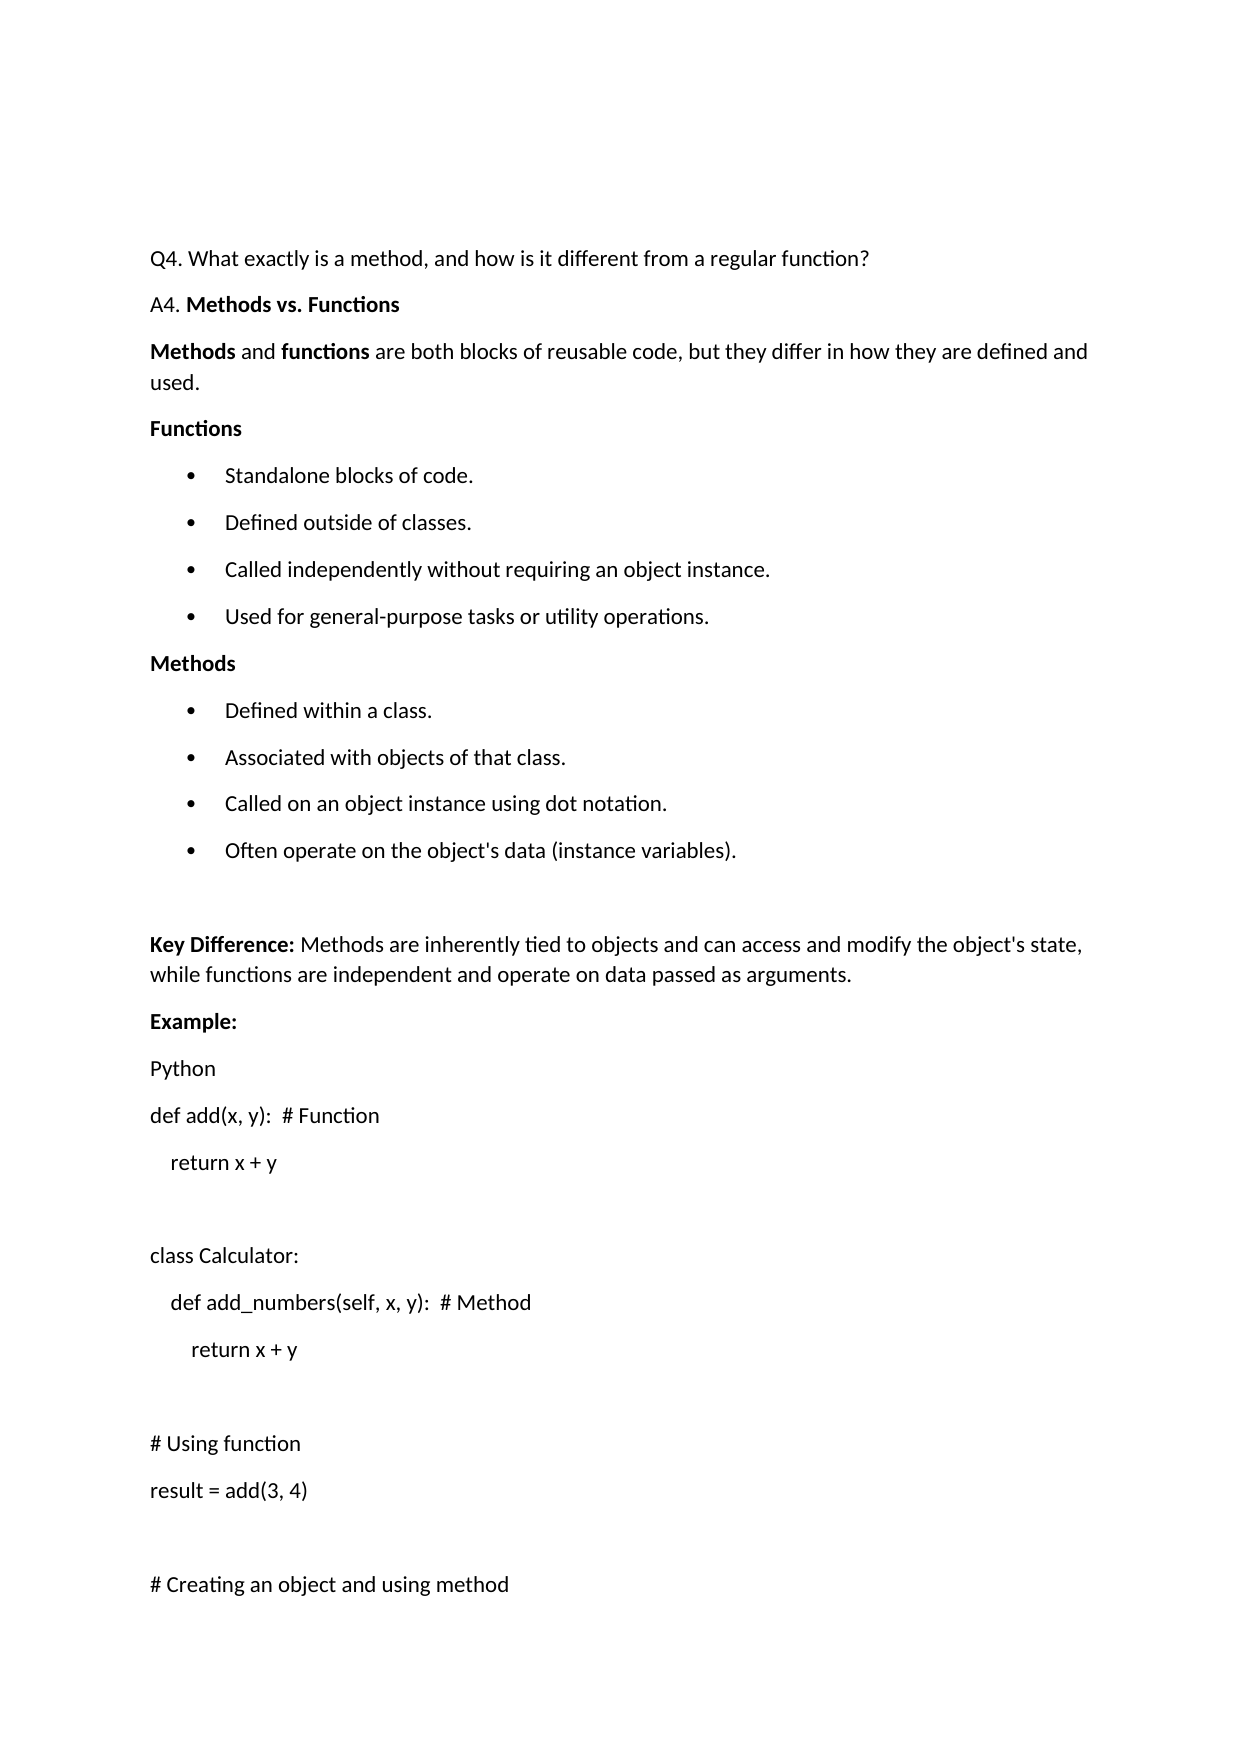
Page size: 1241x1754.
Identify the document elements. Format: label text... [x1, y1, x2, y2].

text class Calculator: [150, 1242, 1090, 1270]
text def add(x, y): # Function [150, 1101, 1090, 1129]
list Often operate on the object's data (instance variables). [187, 836, 1090, 864]
text return x + y [150, 1335, 1090, 1363]
text Methods [150, 649, 1090, 677]
text Q4. What exactly is a method, and how is it different from a regular function? [150, 244, 1090, 272]
list Associated with objects of that class. [187, 743, 1090, 771]
list Used for general-purpose tasks or utility operations. [187, 602, 1090, 630]
list Standalone blocks of code. [187, 461, 1090, 489]
text return x + y [150, 1148, 1090, 1176]
text Python [150, 1054, 1090, 1082]
text # Using function [150, 1429, 1090, 1457]
text # Creating an object and using method [150, 1570, 1090, 1598]
text def add_numbers(self, x, y): # Method [150, 1288, 1090, 1317]
text Key Difference: Methods are inherently tied to objects and can access and modify the object's state, while functions are independent and operate on data passed as arguments. [150, 930, 1090, 988]
text Functions [150, 414, 1090, 443]
list Defined within a class. [187, 696, 1090, 724]
text Methods and functions are both blocks of reusable code, but they differ in how they are defined and used. [150, 337, 1090, 396]
text result = add(3, 4) [150, 1476, 1090, 1504]
list Called on an object instance using dot notation. [187, 789, 1090, 818]
list Defined outside of classes. [187, 508, 1090, 536]
text A4. Methods vs. Functions [150, 291, 1090, 319]
text Example: [150, 1007, 1090, 1035]
list Called independently without requiring an object instance. [187, 555, 1090, 583]
